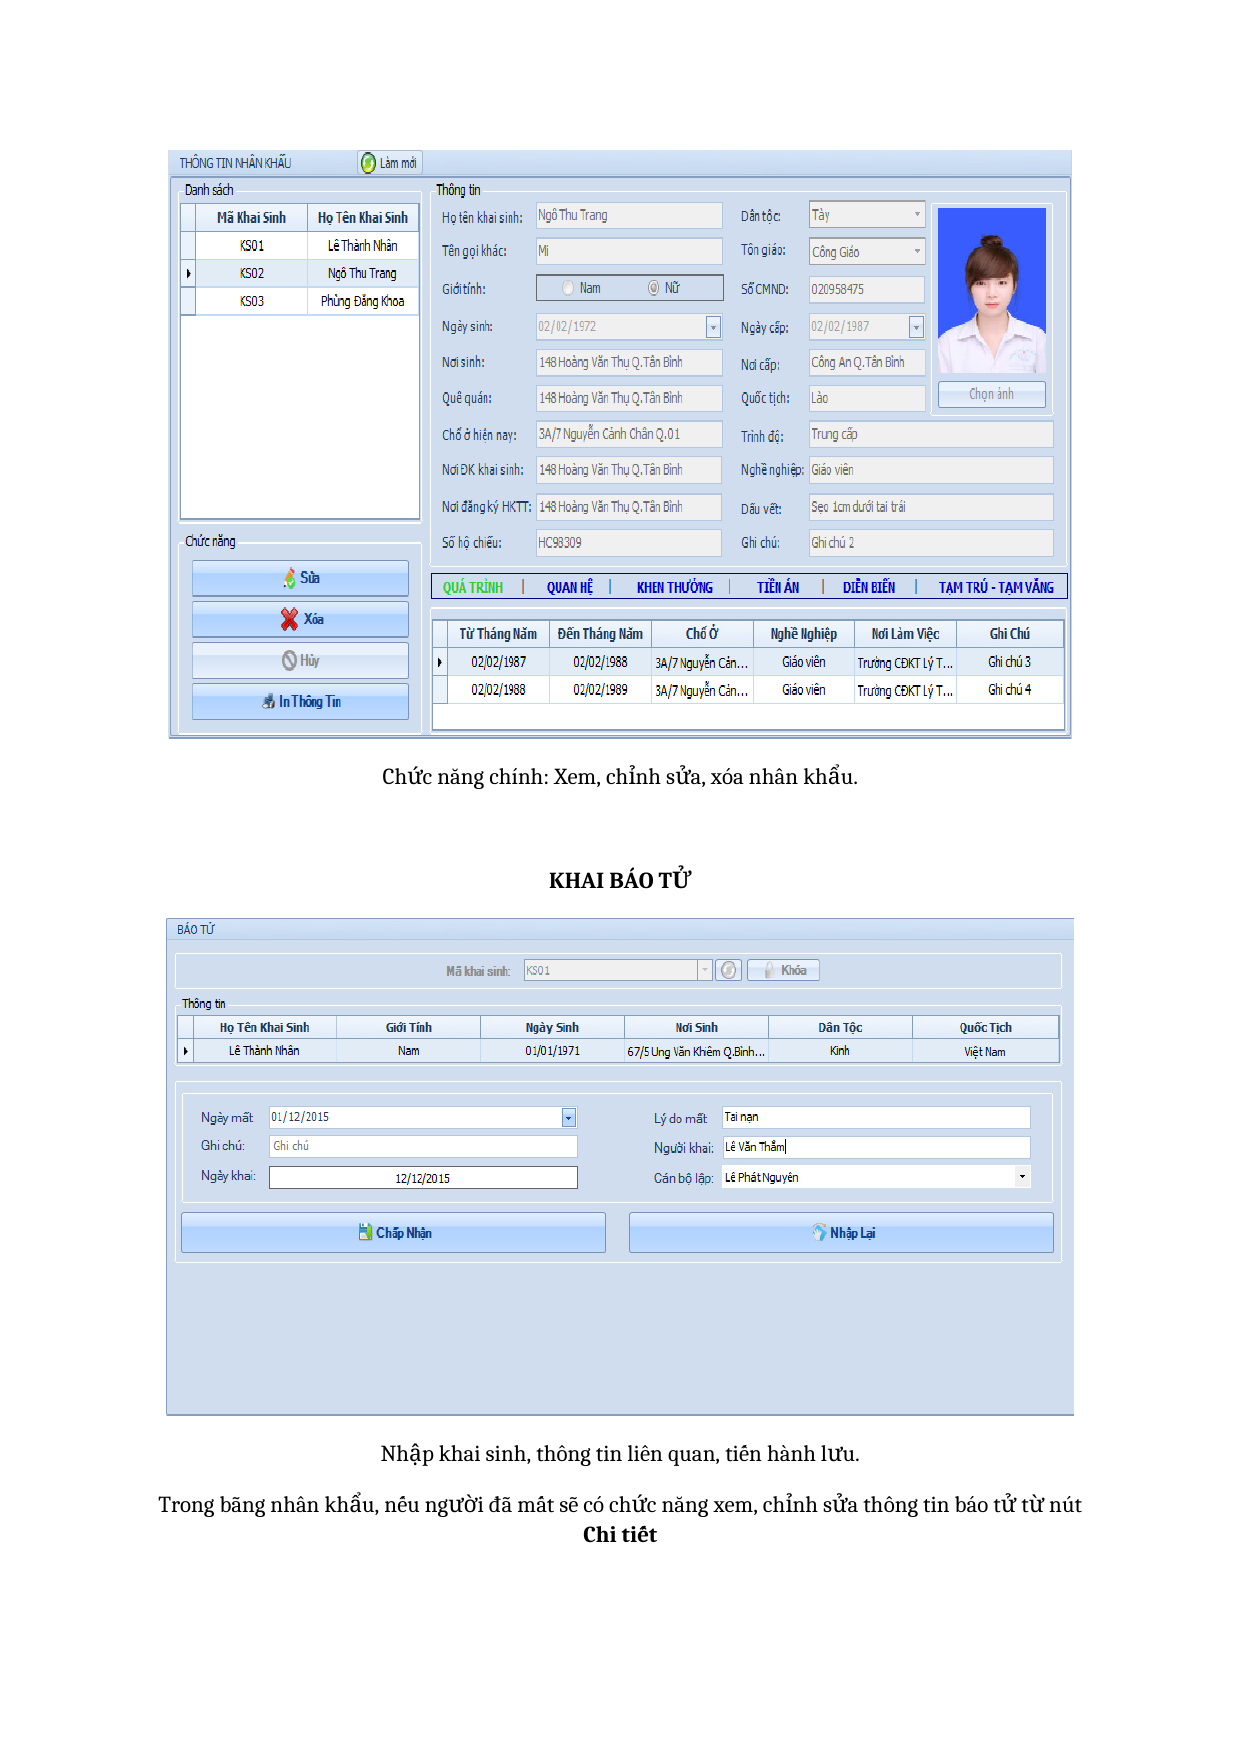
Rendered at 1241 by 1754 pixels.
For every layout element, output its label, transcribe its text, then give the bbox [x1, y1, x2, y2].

text Trong bãng nhân khẩu, nếu người đã mất sẽ có chức năng xem, chỉnh sửa thông tin báo tử từ nút Chi tiết [150, 1492, 1090, 1548]
text KHAI BÁO TỬ [150, 868, 1090, 894]
text Chức năng chính: Xem, chỉnh sửa, xóa nhân khẩu. [150, 764, 1090, 790]
picture [166, 918, 1074, 1416]
picture [168, 150, 1072, 739]
text Nhập khai sinh, thông tin liên quan, tiến hành lưu. [150, 1441, 1090, 1467]
